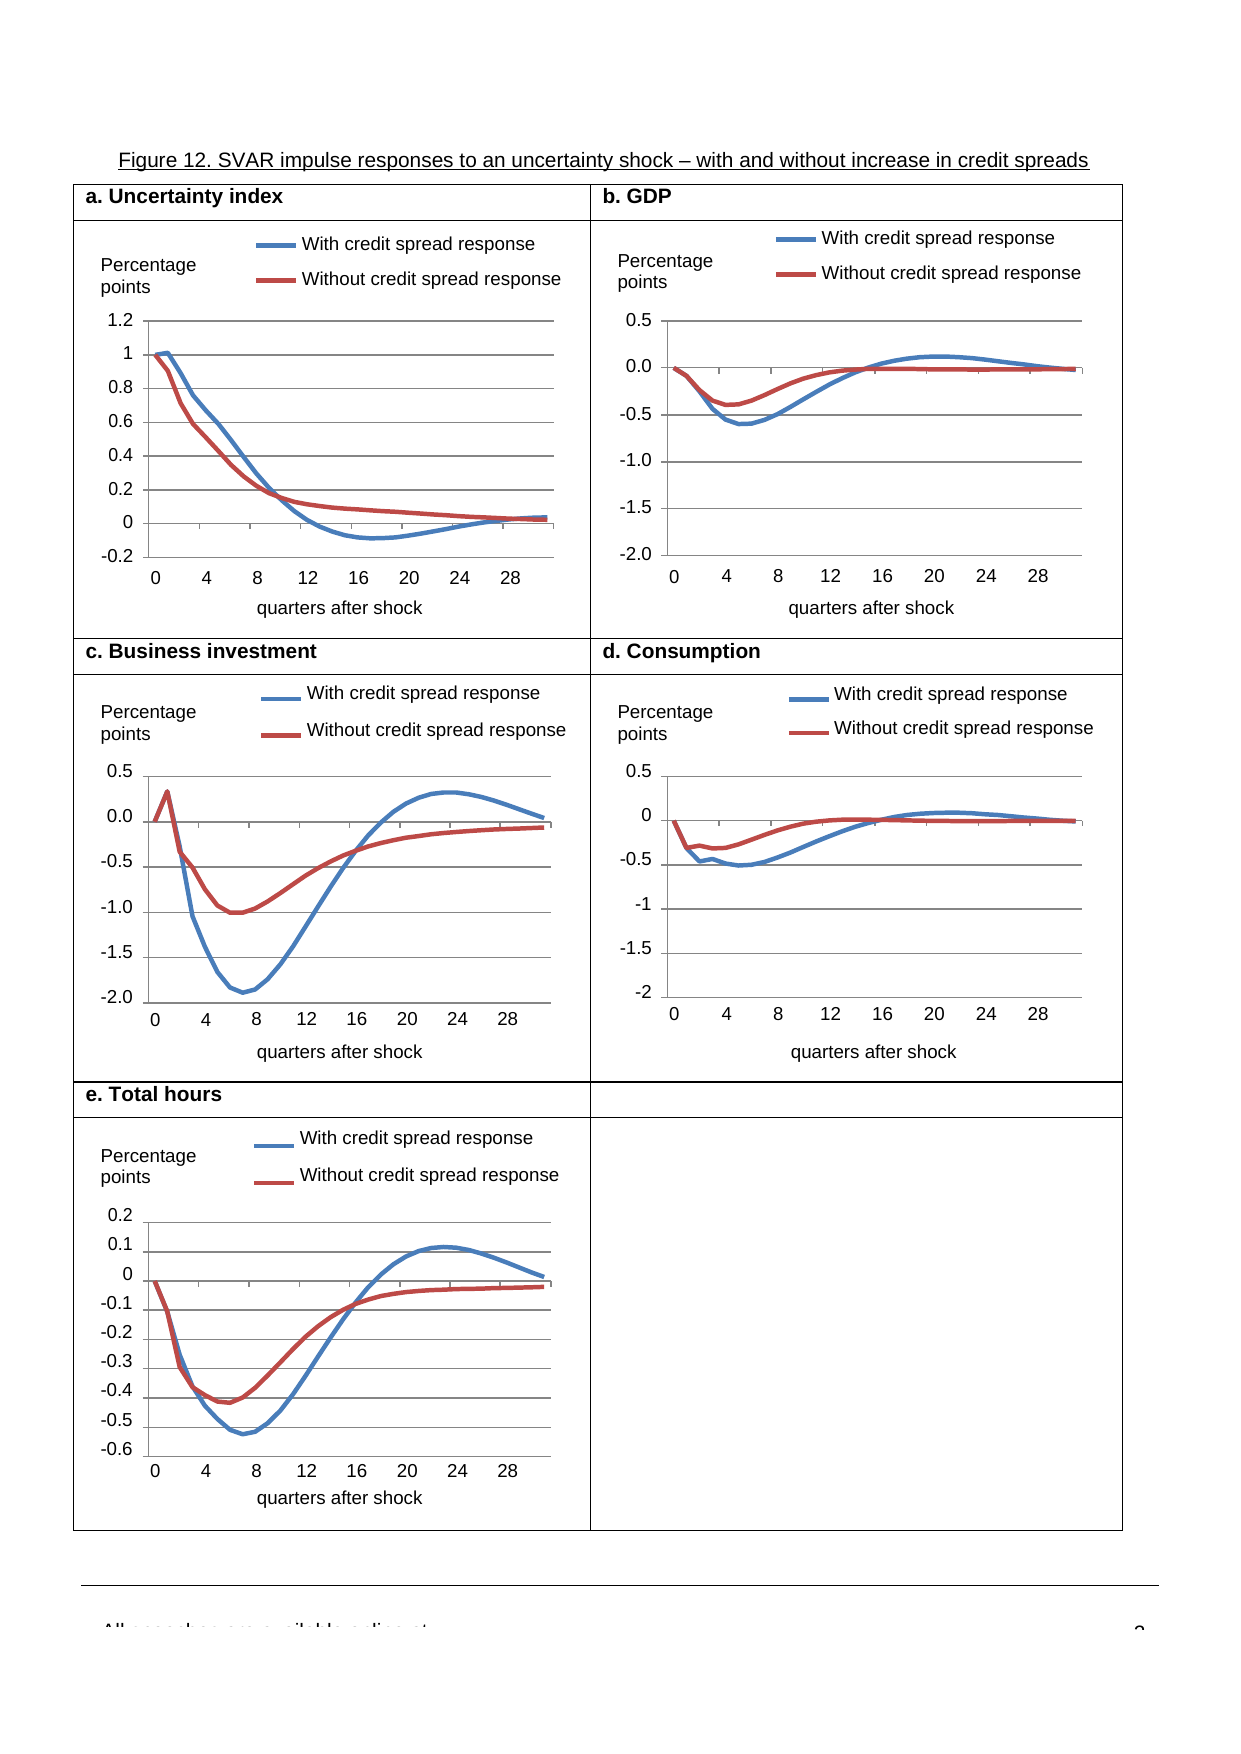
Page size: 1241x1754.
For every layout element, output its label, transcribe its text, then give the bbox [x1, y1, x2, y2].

table_cell 4 [717, 675, 752, 1081]
table_header a. Uncertainty index [74, 185, 590, 220]
table_cell Percentage points 1.2 1 0.8 0.6 0.4 0.2 0 -0.2 0 [74, 221, 198, 638]
table_cell With credit spread response Without credit spread response 8 12 16 20 24 28 quarters after shock [230, 675, 590, 1081]
table_cell With credit spread response Without credit spread response 8 12 16 20 24 28 quarters after shock [230, 221, 590, 638]
text Figure 12. SVAR impulse responses to an uncertainty shock – with and without increase in credit spreads [118, 148, 1140, 172]
table_cell With credit spread response Without credit spread response 12 16 20 24 28 quarters after shock [785, 221, 1122, 638]
table_cell With credit spread response Without credit spread response 8 12 16 20 24 28 quarters after shock [230, 1118, 590, 1530]
table_cell 4 [198, 1118, 230, 1530]
table_cell 8 [752, 221, 785, 638]
table_cell Percentage points 0.5 0.0 -0.5 -1.0 -1.5 -2.0 0 [591, 221, 717, 638]
table_cell With credit spread response Without credit spread response 12 16 20 24 28 quarters after shock [785, 675, 1122, 1081]
table_header b. GDP [591, 185, 1122, 220]
table_cell d. Consumption [591, 639, 1122, 674]
table_cell 4 [717, 221, 752, 638]
table_cell e. Total hours [74, 1083, 590, 1117]
table_cell [591, 1118, 1122, 1530]
table_cell 8 [752, 675, 785, 1081]
table_cell 4 [198, 675, 230, 1081]
table_cell Percentage points 0.5 0.0 -0.5 -1.0 -1.5 -2.0 0 [74, 675, 198, 1081]
table_cell [591, 1083, 1122, 1117]
table_cell Percentage points 0.2 0.1 0 -0.1 -0.2 -0.3 -0.4 -0.5 -0.6 0 [74, 1118, 198, 1530]
table_cell c. Business investment [74, 639, 590, 674]
table_cell 4 [198, 221, 230, 638]
table_cell Percentage points 0.5 0 -0.5 -1 -1.5 -2 0 [591, 675, 717, 1081]
